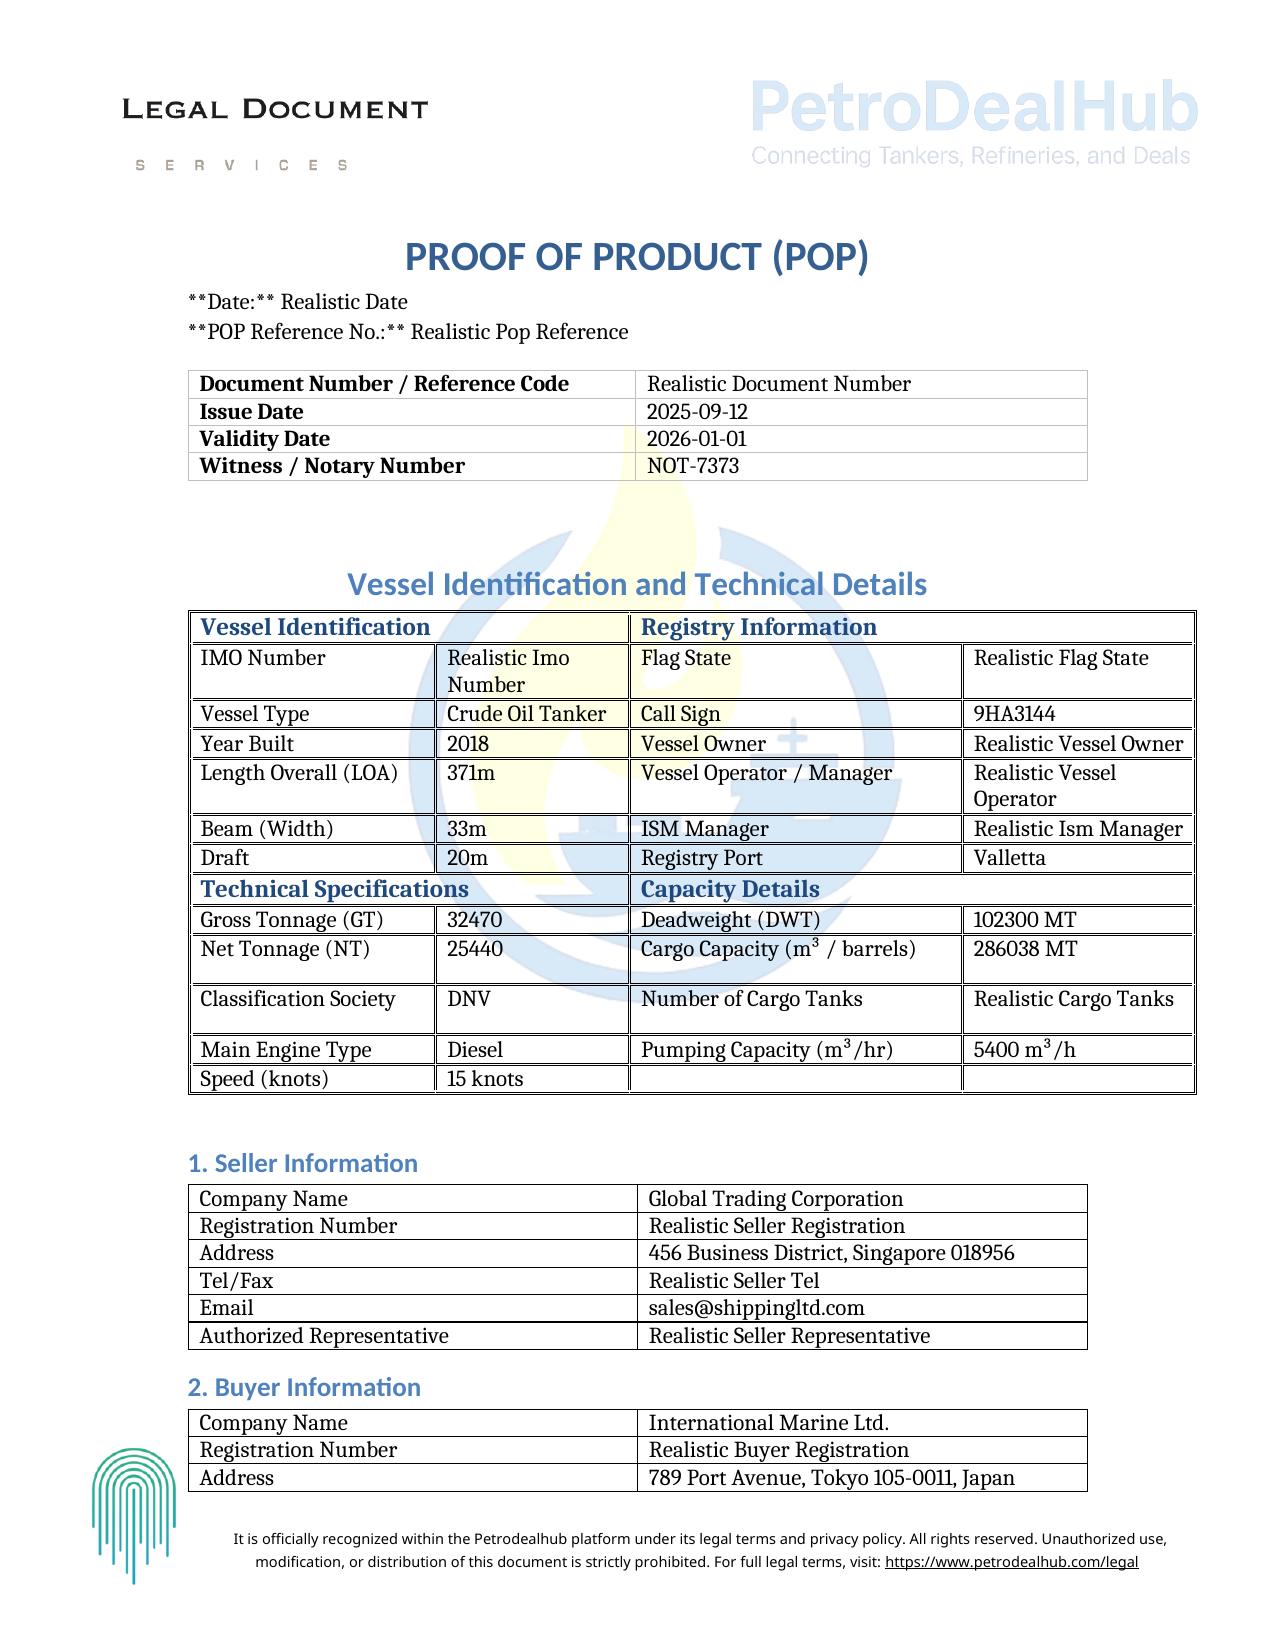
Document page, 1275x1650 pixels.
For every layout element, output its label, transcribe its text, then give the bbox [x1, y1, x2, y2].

table_cell 33m [437, 816, 628, 842]
table_cell Realistic Buyer Registration [638, 1437, 1087, 1463]
table_cell Technical Specifications [191, 872, 628, 903]
table_cell Classification Society [189, 983, 436, 1033]
subtitle 2. Buyer Information [187, 1371, 1087, 1404]
table_cell Registration Number [189, 1213, 637, 1239]
table_cell Registry Port [631, 845, 961, 872]
picture [48, 151, 434, 180]
table_cell [630, 1066, 962, 1092]
table_cell Draft [189, 842, 436, 872]
table_cell Realistic Imo Number [437, 645, 628, 698]
table_cell DNV [437, 986, 628, 1033]
table_cell 456 Business District, Singapore 018956 [638, 1240, 1087, 1267]
table_cell Flag State [631, 645, 961, 698]
table_cell 102300 MT [964, 904, 1194, 933]
table_cell IMO Number [189, 642, 436, 698]
table_header Document Number / Reference Code [189, 371, 635, 397]
table_cell Main Engine Type [189, 1033, 436, 1063]
table_cell 5400 m³/h [962, 1033, 1195, 1063]
table_cell Realistic Vessel Operator [964, 757, 1194, 813]
table_cell Address [189, 1240, 637, 1267]
table_cell [962, 1063, 1195, 1092]
table_cell 2018 [437, 730, 628, 757]
table_cell Address [189, 1464, 637, 1491]
table_cell Vessel Type [189, 698, 436, 727]
table_cell Cargo Capacity (m³ / barrels) [631, 936, 961, 983]
table_cell NOT-7373 [636, 453, 1087, 480]
table_cell Net Tonnage (NT) [189, 933, 436, 983]
table_cell Capacity Details [631, 872, 1194, 903]
table_header Realistic Document Number [636, 371, 1087, 397]
table_cell 20m [437, 845, 628, 872]
table_cell 9HA3144 [962, 698, 1195, 727]
table_cell Registration Number [189, 1437, 637, 1463]
table_cell Number of Cargo Tanks [631, 986, 961, 1033]
table_cell 286038 MT [962, 933, 1195, 983]
table_cell Gross Tonnage (GT) [191, 904, 434, 933]
table_cell Pumping Capacity (m³/hr) [631, 1036, 961, 1063]
table_cell Realistic Ism Manager [964, 813, 1194, 842]
table_cell 2025-09-12 [636, 399, 1087, 425]
table_cell 15 knots [436, 1066, 629, 1092]
table_cell Realistic Seller Representative [638, 1323, 1087, 1349]
text **Date:** Realistic Date **POP Reference No.:** Realistic Pop Reference [187, 289, 1087, 345]
table_header International Marine Ltd. [638, 1410, 1087, 1436]
table_cell Length Overall (LOA) [191, 757, 434, 813]
table_cell 371m [437, 760, 628, 813]
table_cell Call Sign [631, 701, 961, 727]
table_cell Email [189, 1295, 637, 1321]
table_cell Diesel [437, 1036, 628, 1063]
table_cell Authorized Representative [189, 1323, 637, 1349]
table_cell Crude Oil Tanker [437, 701, 628, 727]
table_cell Validity Date [189, 426, 635, 452]
table_cell sales@shippingltd.com [638, 1295, 1087, 1321]
subtitle 1. Seller Information [187, 1146, 1087, 1179]
table_cell Beam (Width) [191, 813, 434, 842]
table_header Vessel Identification [191, 613, 629, 642]
table_header Company Name [189, 1185, 637, 1212]
table_cell Speed (knots) [189, 1063, 436, 1092]
table_cell Issue Date [189, 399, 635, 425]
table_cell 789 Port Avenue, Tokyo 105-0011, Japan [638, 1464, 1087, 1491]
table_cell 2026-01-01 [636, 426, 1087, 452]
table_cell Deadweight (DWT) [631, 907, 961, 933]
subtitle PROOF OF PRODUCT (POP) [187, 230, 1087, 281]
table_cell Realistic Seller Registration [638, 1213, 1087, 1239]
table_cell Vessel Operator / Manager [631, 760, 961, 813]
picture [98, 88, 452, 124]
table_header Global Trading Corporation [638, 1185, 1087, 1212]
table_cell Tel/Fax [189, 1268, 637, 1294]
table_cell Realistic Flag State [962, 642, 1195, 698]
table_cell Realistic Vessel Owner [962, 727, 1195, 757]
table_cell 25440 [437, 936, 628, 983]
table_cell Realistic Seller Tel [638, 1268, 1087, 1294]
table_cell ISM Manager [631, 816, 961, 842]
table_header Registry Information [630, 613, 1194, 642]
table_cell Year Built [189, 727, 436, 757]
table_cell Valletta [962, 842, 1195, 872]
picture [80, 1441, 188, 1591]
subtitle Vessel Identification and Technical Details [187, 563, 1087, 604]
table_cell 32470 [437, 907, 628, 933]
table_header Company Name [189, 1410, 637, 1436]
table_cell Witness / Notary Number [189, 453, 635, 480]
table_cell Realistic Cargo Tanks [962, 983, 1195, 1033]
table_cell Vessel Owner [631, 730, 961, 757]
